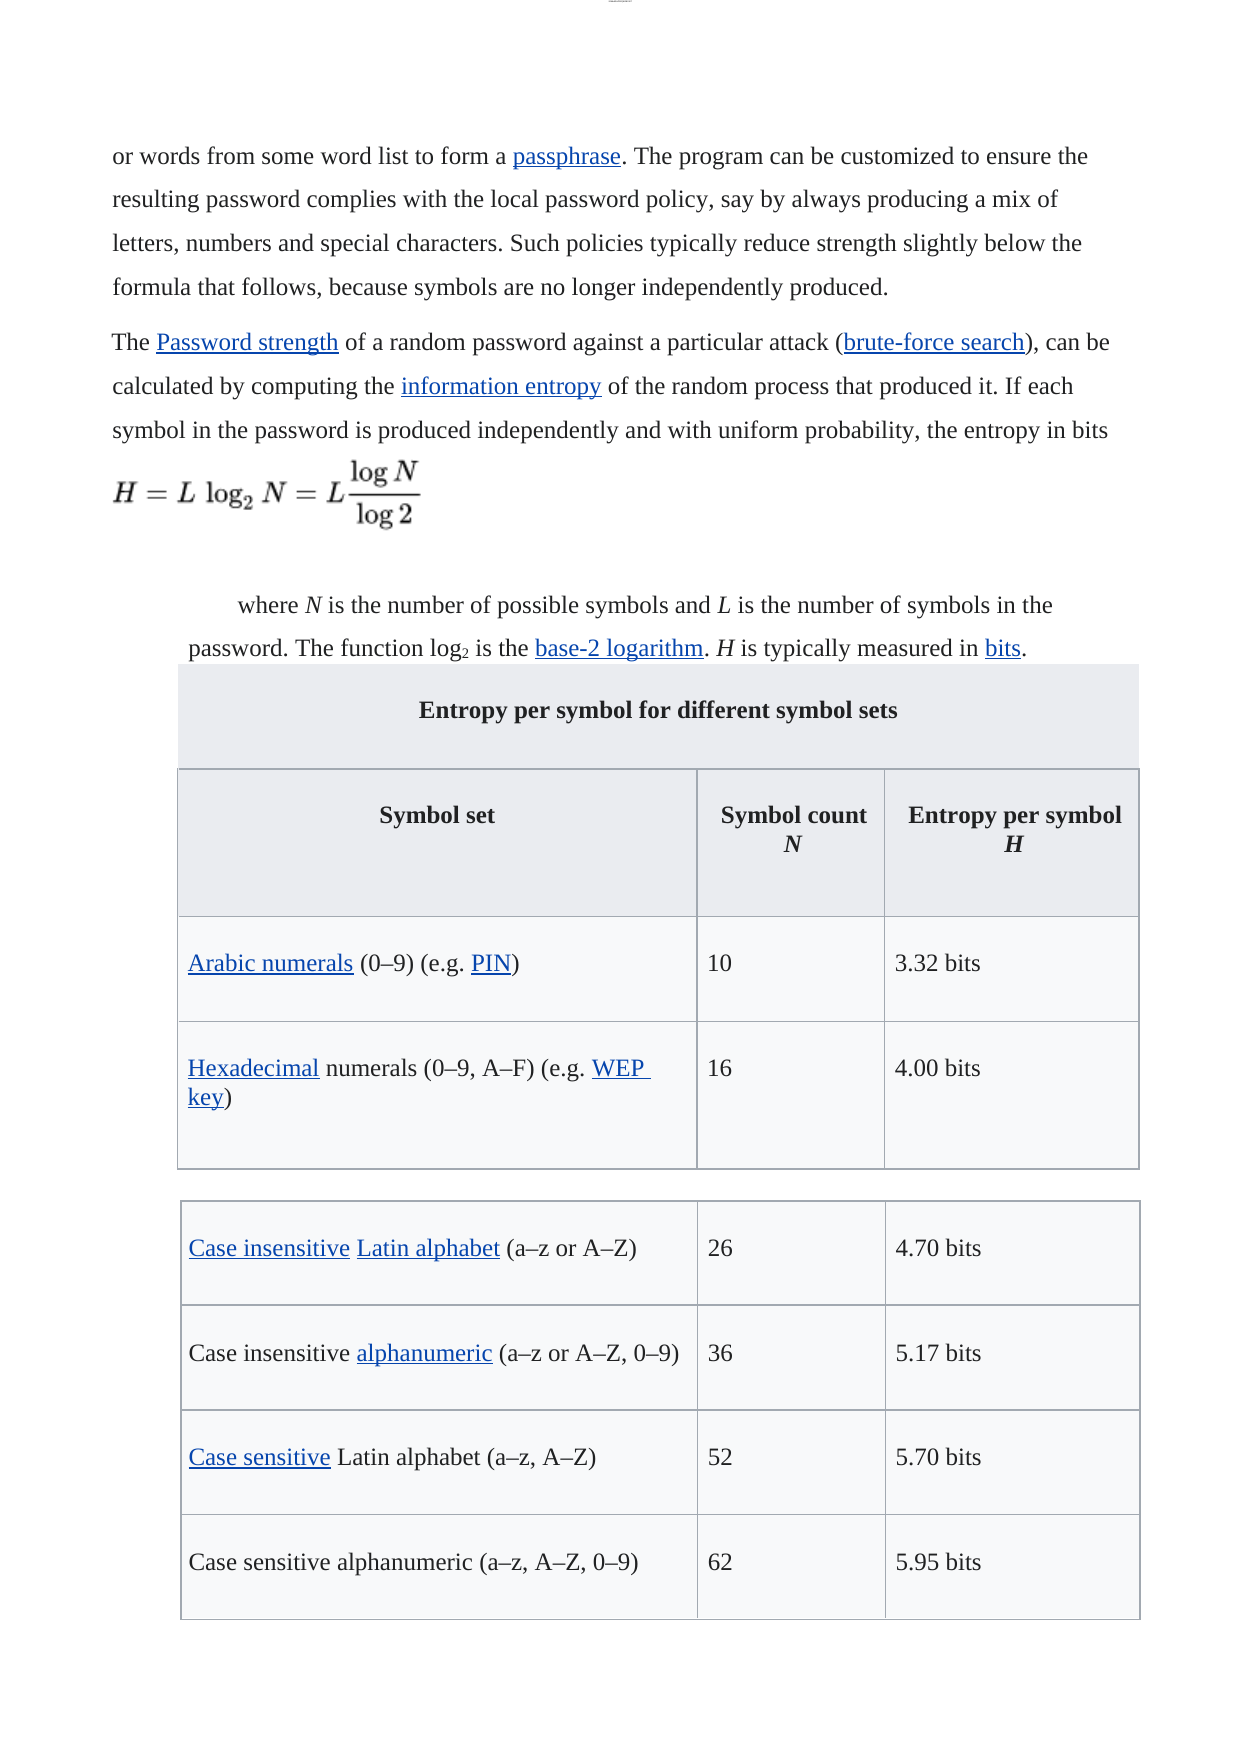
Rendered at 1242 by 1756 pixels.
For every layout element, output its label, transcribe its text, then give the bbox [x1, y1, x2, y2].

table_header Entropy per symbol for different symbol sets [178, 664, 1139, 768]
text password. The function log2 is the base-2 logarithm. H is typically measured in bits. [110, 633, 1105, 662]
table_cell Hexadecimal numerals (0–9, A–F) (e.g. WEP key) [178, 1022, 696, 1168]
table_cell 10 [698, 917, 884, 1021]
table_cell Symbol count N [698, 770, 884, 916]
table_cell 5.70 bits [886, 1411, 1139, 1514]
table_cell 5.17 bits [886, 1306, 1139, 1409]
table_cell Case sensitive Latin alphabet (a–z, A–Z) [182, 1411, 697, 1514]
table_cell 5.95 bits [886, 1515, 1139, 1618]
table_cell Entropy per symbol H [885, 770, 1138, 916]
table_cell 16 [698, 1022, 884, 1168]
table_cell 3.32 bits [885, 917, 1138, 1021]
table_cell Case insensitive alphanumeric (a–z or A–Z, 0–9) [182, 1306, 697, 1409]
text where N is the number of possible symbols and L is the number of symbols in the [237, 590, 1128, 619]
table_header Case insensitive Latin alphabet (a–z or A–Z) [182, 1202, 697, 1304]
table_cell 36 [698, 1306, 885, 1409]
table_cell 52 [698, 1411, 885, 1514]
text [111, 141, 1128, 301]
table_cell 62 [698, 1515, 885, 1618]
table_cell 4.00 bits [885, 1022, 1138, 1168]
table_cell Arabic numerals (0–9) (e.g. PIN) [178, 917, 696, 1021]
picture [112, 458, 424, 532]
table_cell Symbol set [178, 769, 696, 916]
table_header 26 [698, 1202, 885, 1304]
text The Password strength of a random password against a particular attack (brute-force search), can be calculated by computing the information entropy of the random process that produced it. If each symbol in the password is produced independently and with uniform probability, the entropy in bits [111, 327, 1128, 443]
table_header 4.70 bits [886, 1202, 1139, 1304]
table_cell Case sensitive alphanumeric (a–z, A–Z, 0–9) [182, 1515, 697, 1618]
